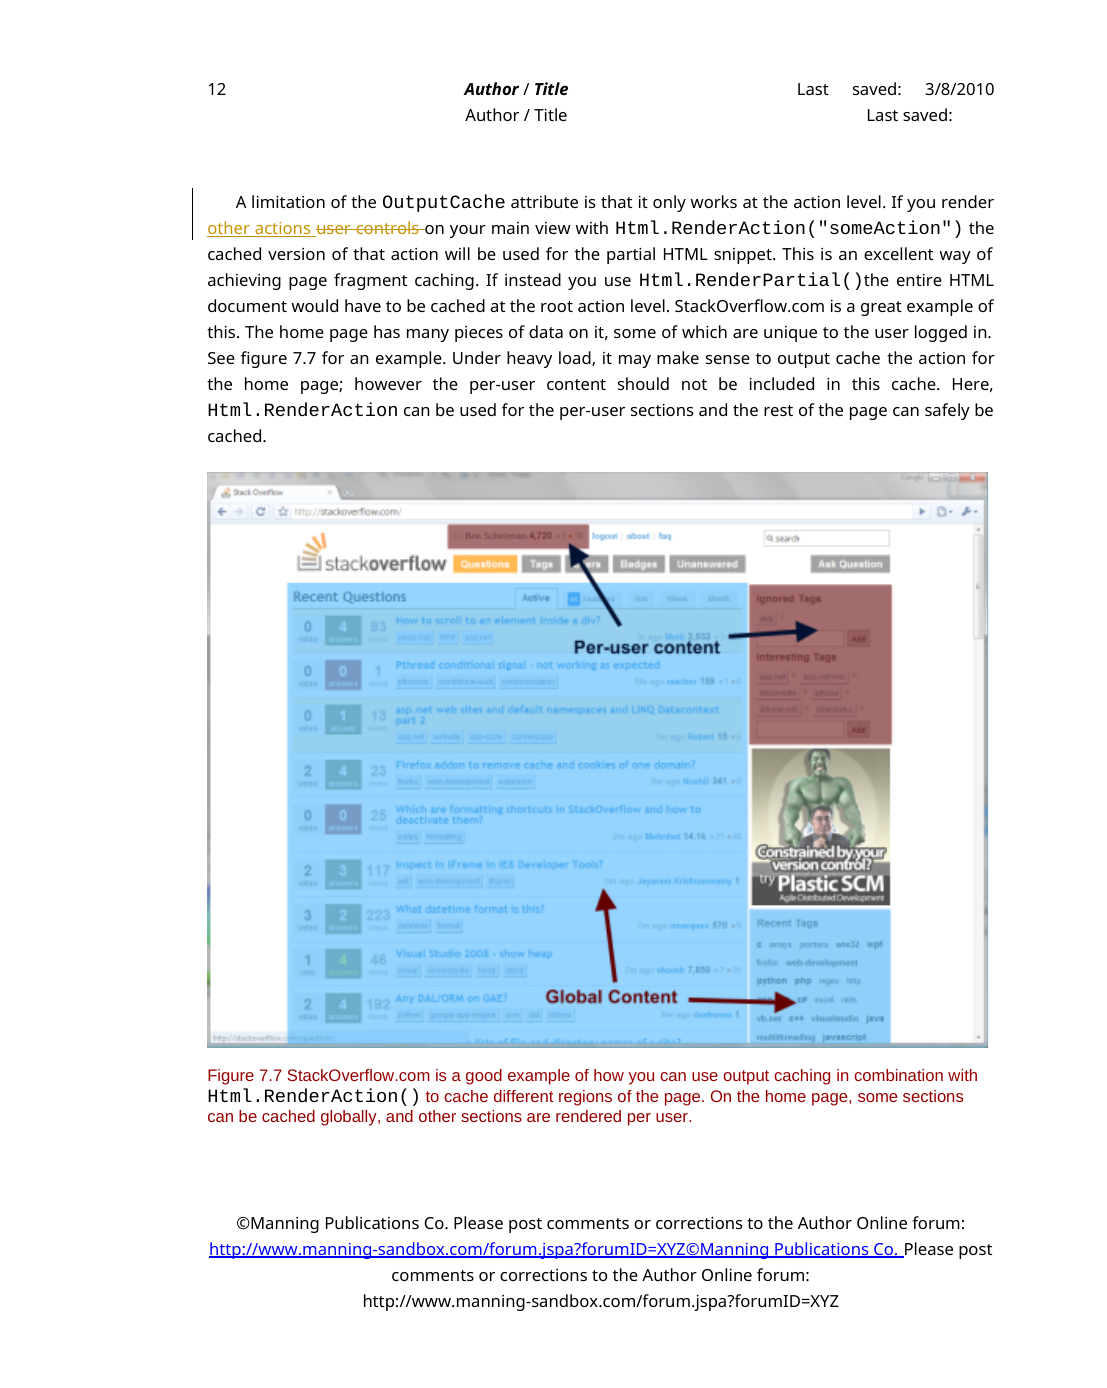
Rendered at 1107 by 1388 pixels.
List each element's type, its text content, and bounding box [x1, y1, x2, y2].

text A limitation of the OutputCache attribute is that it only works at the action level. If you render on your main view with Html.RenderAction("someAction") the cached version of that action will be used for the partial HTML snippet. This is an excellent way of achieving page fragment caching. If instead you use Html.RenderPartial()the entire HTML document would have to be cached at the root action level. StackOverflow.com is a great example of this. The home page has many pieces of data on it, some of which are unique to the user logged in. See figure 7.7 for an example. Under heavy load, it may make sense to output cache the action for the home page; however the per-user content should not be included in this cache. Here, Html.RenderAction can be used for the per-user sections and the rest of the page can safely be cached. [207, 187, 994, 448]
text Figure 7.7 StackOverflow.com is a good example of how you can use output caching in combination with Html.RenderAction() to cache different regions of the page. On the home page, some sections can be cached globally, and other sections are rendered per user. [207, 1064, 994, 1127]
picture [207, 472, 989, 1048]
